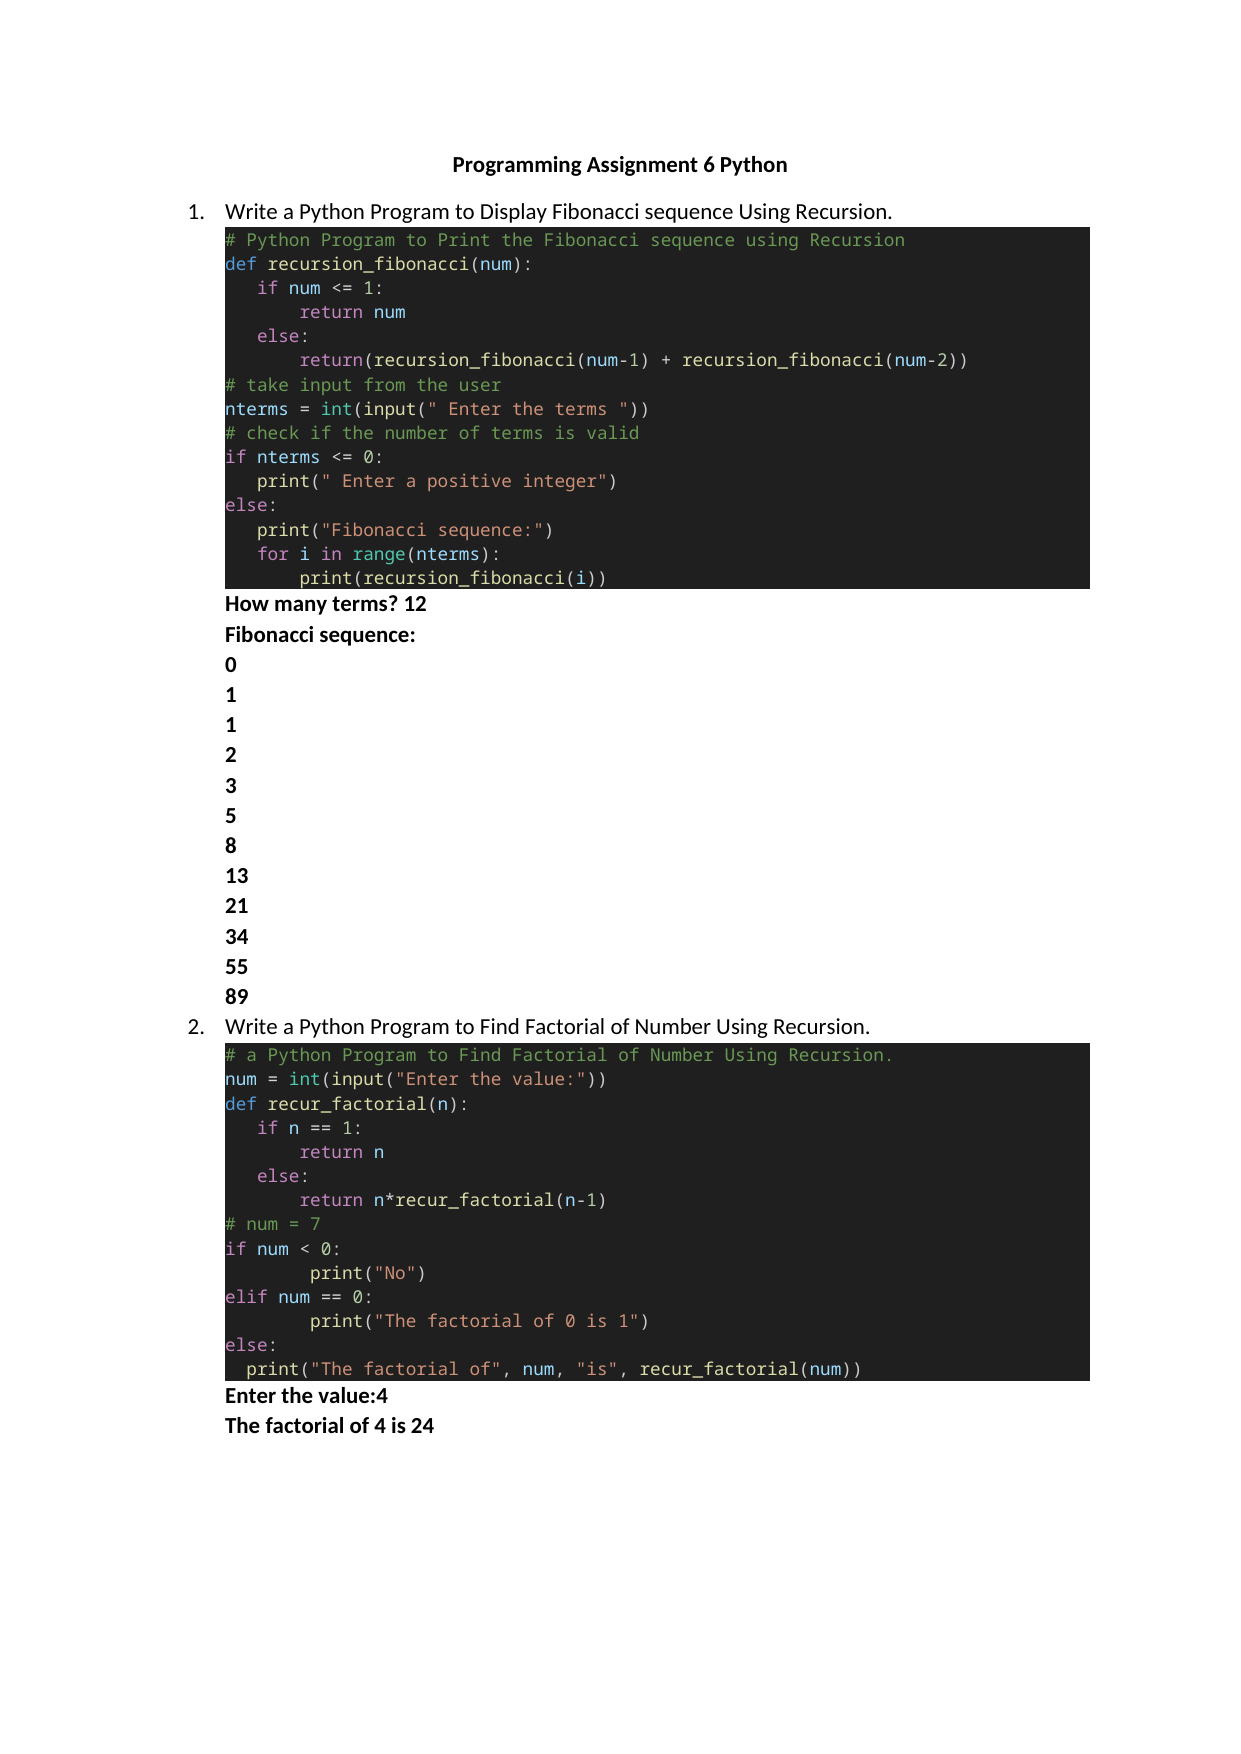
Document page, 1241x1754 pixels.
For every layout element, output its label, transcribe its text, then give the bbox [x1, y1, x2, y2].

list 13 [225, 861, 1090, 889]
list for i in range(nterms): [225, 541, 1090, 565]
list 8 [225, 831, 1090, 859]
list else: [225, 493, 1090, 517]
list # a Python Program to Find Factorial of Number Using Recursion. [225, 1043, 1090, 1067]
list print(" Enter a positive integer") [225, 469, 1090, 493]
list 3 [225, 771, 1090, 799]
list # Python Program to Print the Fibonacci sequence using Recursion [225, 227, 1090, 251]
list return n*recur_factorial(n-1) [225, 1188, 1090, 1212]
list Write a Python Program to Find Factorial of Number Using Recursion. [187, 1012, 1090, 1041]
list 55 [225, 952, 1090, 980]
list The factorial of 4 is 24 [225, 1411, 1090, 1439]
list if num <= 1: [225, 275, 1090, 299]
list # check if the number of terms is valid [225, 420, 1090, 444]
list # take input from the user [225, 372, 1090, 396]
list print("The factorial of 0 is 1") [225, 1308, 1090, 1333]
list print("Fibonacci sequence:") [225, 517, 1090, 541]
list num = int(input("Enter the value:")) [225, 1067, 1090, 1091]
list Enter the value:4 [225, 1381, 1090, 1409]
list def recursion_fibonacci(num): [225, 251, 1090, 275]
list 5 [225, 801, 1090, 829]
list print(recursion_fibonacci(i)) [225, 565, 1090, 589]
list else: [225, 1163, 1090, 1188]
list if n == 1: [225, 1115, 1090, 1139]
list return(recursion_fibonacci(num-1) + recursion_fibonacci(num-2)) [225, 348, 1090, 372]
list print("The factorial of", num, "is", recur_factorial(num)) [225, 1357, 1090, 1381]
list 2 [225, 741, 1090, 769]
list 21 [225, 892, 1090, 920]
list elif num == 0: [225, 1284, 1090, 1308]
list 0 [225, 650, 1090, 678]
list Fibonacci sequence: [225, 620, 1090, 648]
list return num [225, 299, 1090, 324]
list # num = 7 [225, 1212, 1090, 1236]
list else: [225, 1333, 1090, 1357]
list else: [225, 324, 1090, 348]
list if nterms <= 0: [225, 444, 1090, 469]
list 89 [225, 982, 1090, 1010]
list 34 [225, 922, 1090, 950]
text Programming Assignment 6 Python [150, 150, 1090, 178]
list def recur_factorial(n): [225, 1091, 1090, 1115]
list if num < 0: [225, 1236, 1090, 1260]
list print("No") [225, 1260, 1090, 1284]
list nterms = int(input(" Enter the terms ")) [225, 396, 1090, 420]
list Write a Python Program to Display Fibonacci sequence Using Recursion. [187, 197, 1090, 225]
list return n [225, 1139, 1090, 1163]
list 1 [225, 710, 1090, 738]
list How many terms? 12 [225, 589, 1090, 618]
list 1 [225, 680, 1090, 708]
